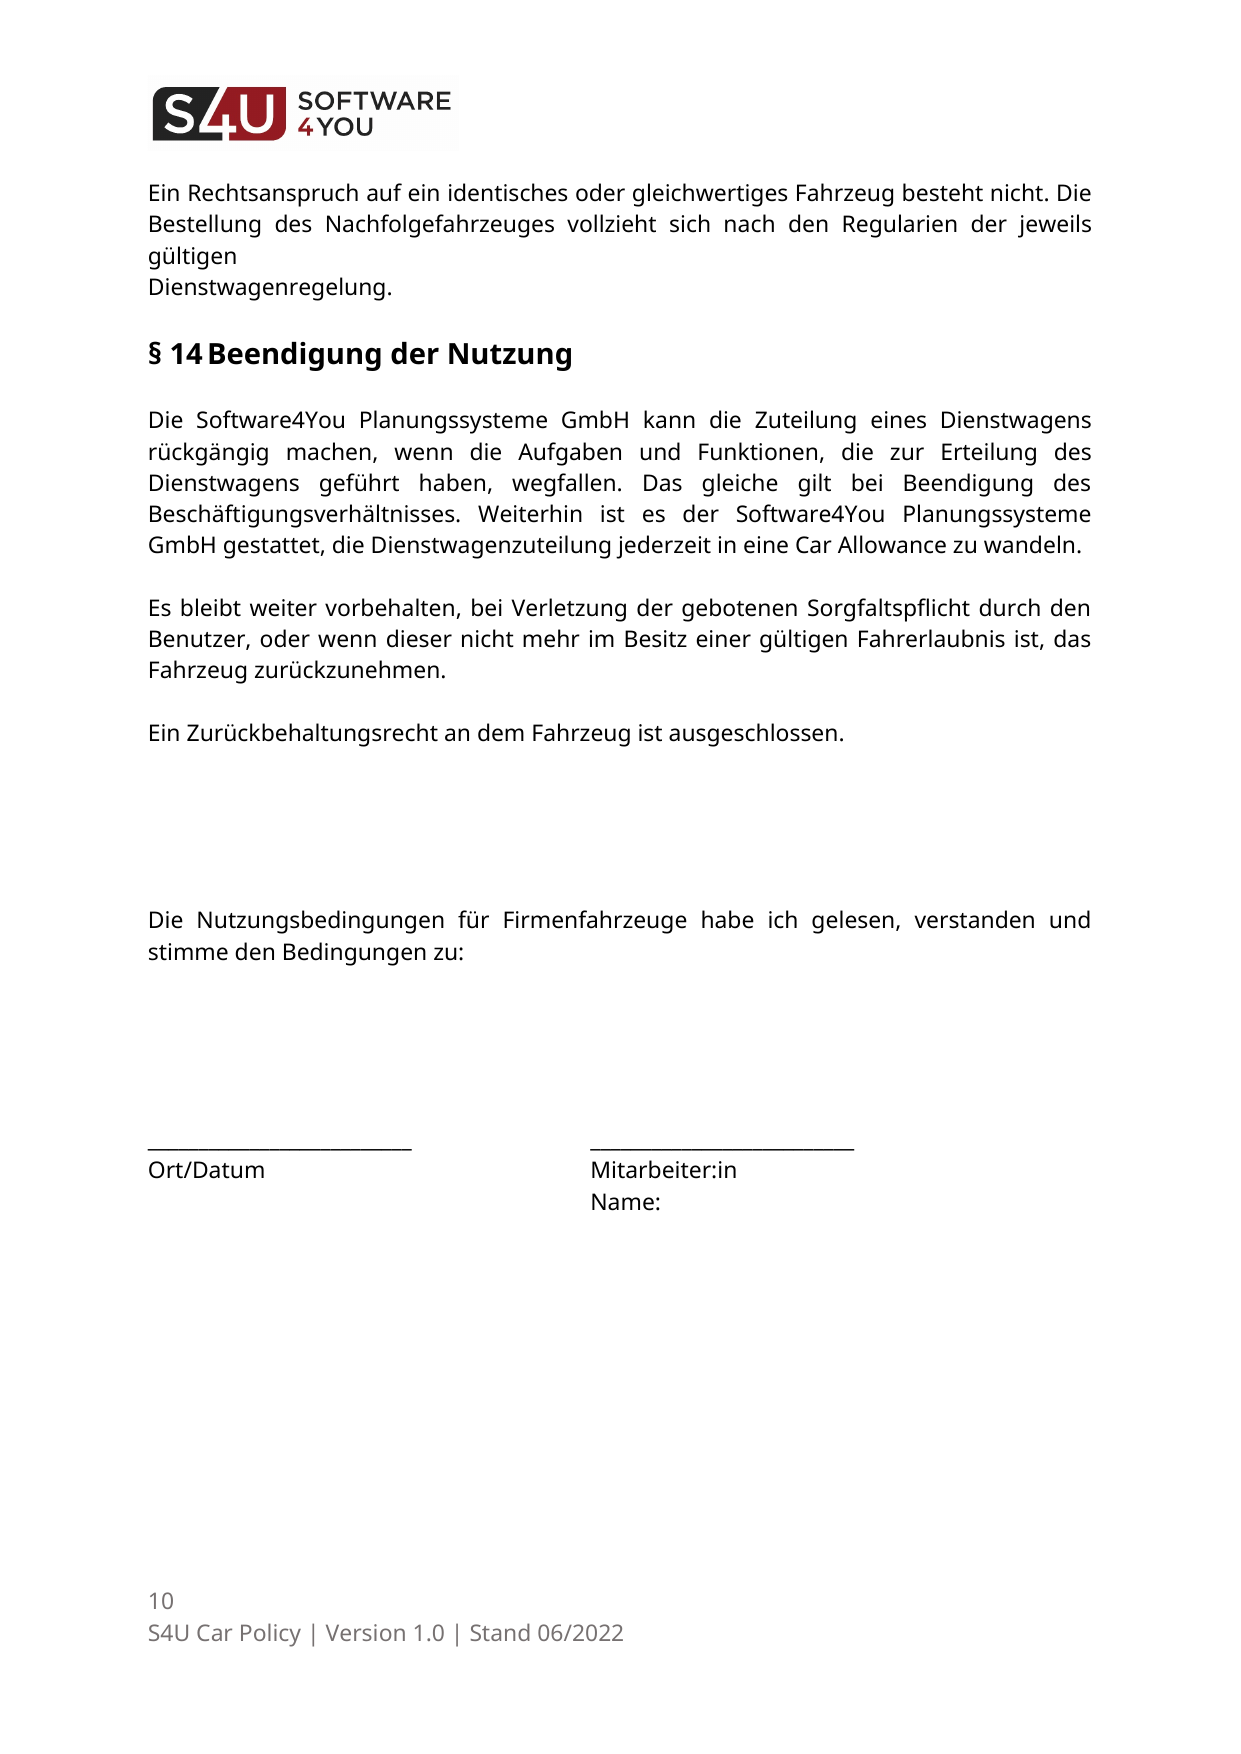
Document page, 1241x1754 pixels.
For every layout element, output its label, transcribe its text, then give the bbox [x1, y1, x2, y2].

text Die Software4You Planungssysteme GmbH kann die Zuteilung eines Dienstwagens rückgängig machen, wenn die Aufgaben und Funktionen, die zur Erteilung des Dienstwagens geführt haben, wegfallen. Das gleiche gilt bei Beendigung des Beschäftigungsverhältnisses. Weiterhin ist es der Software4You Planungssysteme GmbH gestattet, die Dienstwagenzuteilung jederzeit in eine Car Allowance zu wandeln. [148, 404, 1092, 561]
picture [147, 75, 459, 151]
text Ein Zurückbehaltungsrecht an dem Fahrzeug ist ausgeschlossen. [148, 717, 1092, 748]
text Es bleibt weiter vorbehalten, bei Verletzung der gebotenen Sorgfaltspflicht durch den Benutzer, oder wenn dieser nicht mehr im Besitz einer gültigen Fahrerlaubnis ist, das Fahrzeug zurückzunehmen. [148, 592, 1092, 686]
text Dienstwagenregelung. [148, 271, 1092, 302]
text __________________________ __________________________ [148, 1123, 1092, 1154]
text Die Nutzungsbedingungen für Firmenfahrzeuge habe ich gelesen, verstanden und stimme den Bedingungen zu: [148, 904, 1092, 967]
text Name: [148, 1186, 1092, 1248]
text Ein Rechtsanspruch auf ein identisches oder gleichwertiges Fahrzeug besteht nicht. Die Bestellung des Nachfolgefahrzeuges vollzieht sich nach den Regularien der jeweils gültigen [148, 177, 1092, 271]
text Ort/Datum Mitarbeiter:in [148, 1154, 1092, 1186]
subtitle Beendigung der Nutzung [148, 333, 1092, 373]
